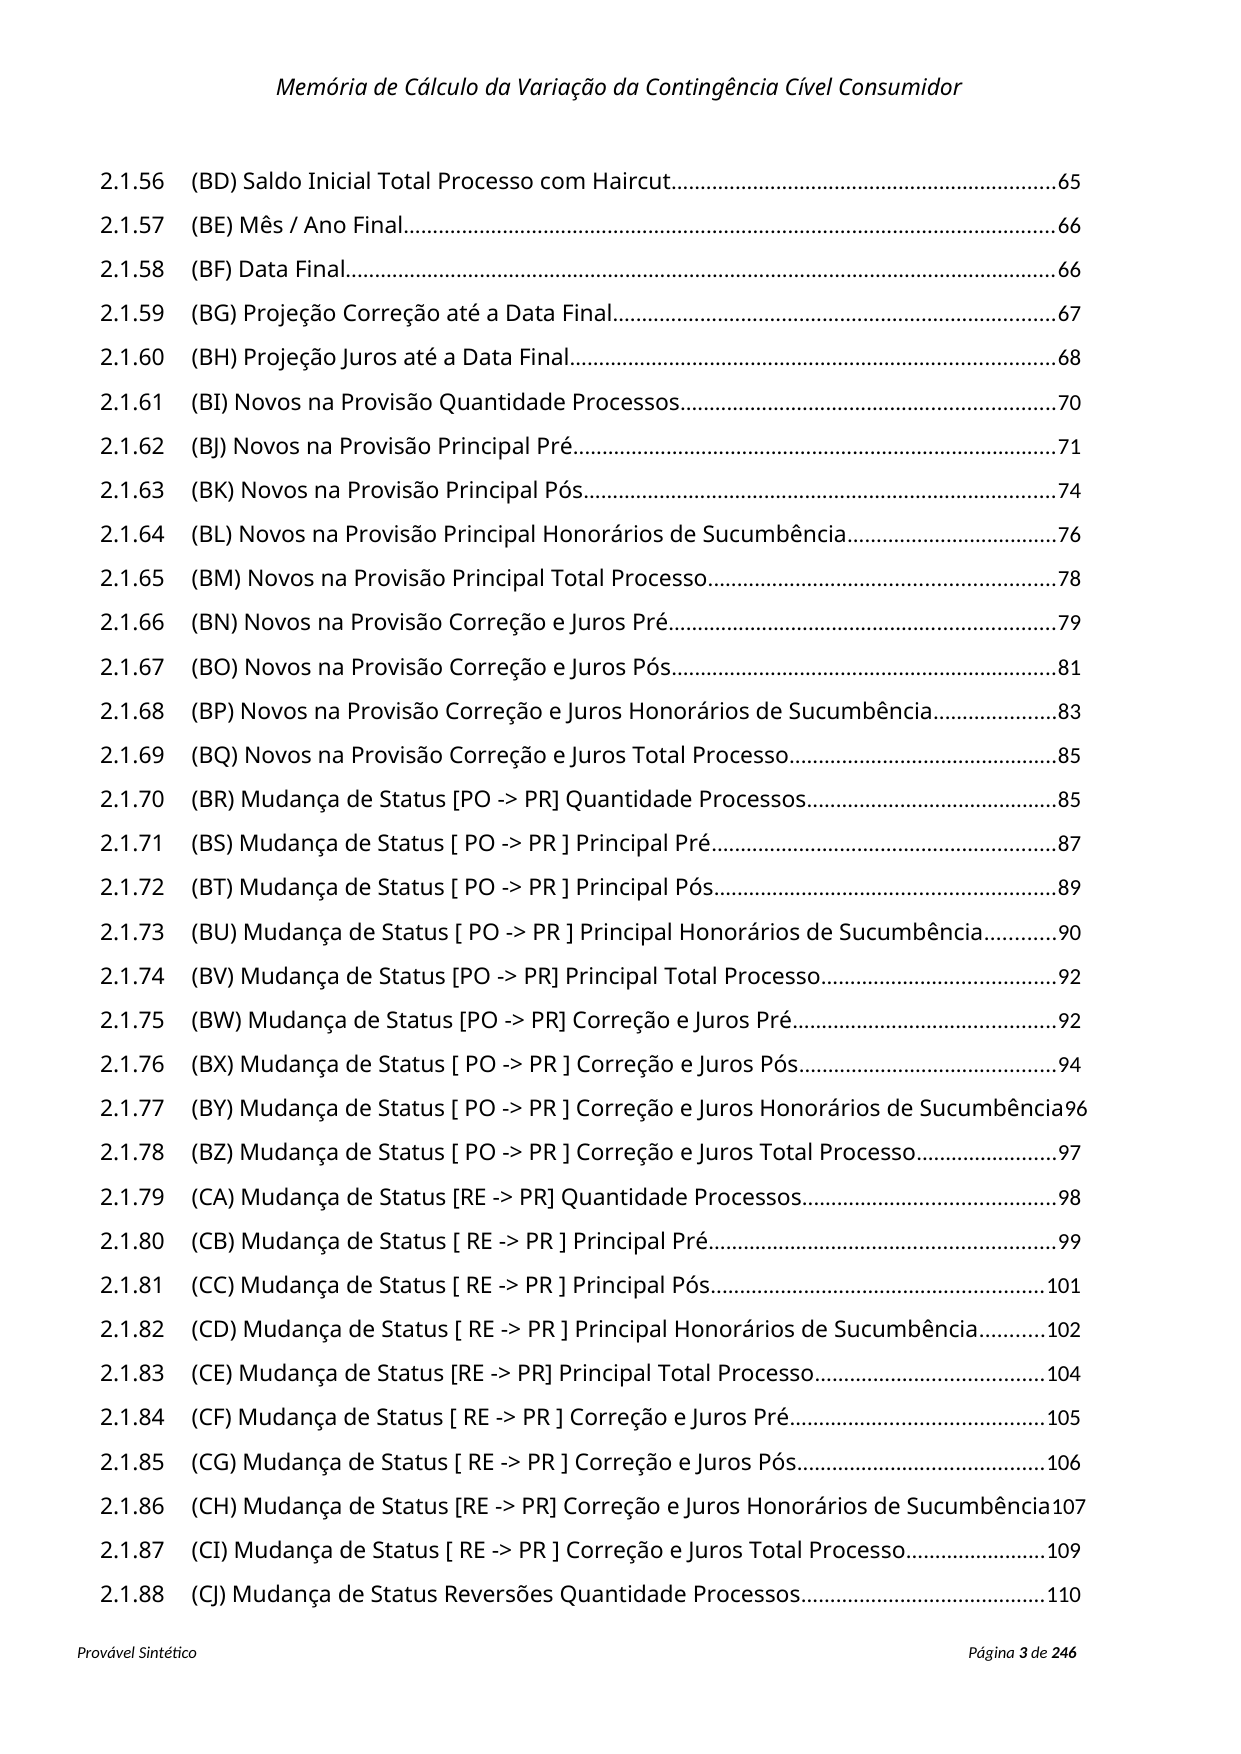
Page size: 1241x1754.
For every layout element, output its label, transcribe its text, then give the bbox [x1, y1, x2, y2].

text 2.1.75 (BW) Mudança de Status [PO -> PR] Correção e Juros Pré 92 [100, 1004, 1163, 1035]
text 2.1.65 (BM) Novos na Provisão Principal Total Processo 78 [100, 562, 1163, 593]
text 2.1.85 (CG) Mudança de Status [ RE -> PR ] Correção e Juros Pós 106 [100, 1445, 1163, 1477]
text 2.1.67 (BO) Novos na Provisão Correção e Juros Pós 81 [100, 650, 1163, 682]
text 2.1.88 (CJ) Mudança de Status Reversões Quantidade Processos 110 [100, 1578, 1163, 1609]
text 2.1.71 (BS) Mudança de Status [ PO -> PR ] Principal Pré 87 [100, 827, 1163, 858]
text 2.1.64 (BL) Novos na Provisão Principal Honorários de Sucumbência 76 [100, 518, 1163, 549]
text 2.1.56 (BD) Saldo Inicial Total Processo com Haircut 65 [100, 164, 1163, 196]
text 2.1.69 (BQ) Novos na Provisão Correção e Juros Total Processo 85 [100, 739, 1163, 770]
text 2.1.68 (BP) Novos na Provisão Correção e Juros Honorários de Sucumbência 83 [100, 694, 1163, 726]
text 2.1.70 (BR) Mudança de Status [PO -> PR] Quantidade Processos 85 [100, 783, 1163, 814]
text 2.1.74 (BV) Mudança de Status [PO -> PR] Principal Total Processo 92 [100, 959, 1163, 991]
text 2.1.80 (CB) Mudança de Status [ RE -> PR ] Principal Pré 99 [100, 1224, 1163, 1256]
text 2.1.72 (BT) Mudança de Status [ PO -> PR ] Principal Pós 89 [100, 871, 1163, 902]
text 2.1.78 (BZ) Mudança de Status [ PO -> PR ] Correção e Juros Total Processo 97 [100, 1136, 1163, 1167]
text 2.1.83 (CE) Mudança de Status [RE -> PR] Principal Total Processo 104 [100, 1357, 1163, 1388]
text 2.1.60 (BH) Projeção Juros até a Data Final 68 [100, 341, 1163, 372]
text 2.1.59 (BG) Projeção Correção até a Data Final 67 [100, 297, 1163, 328]
text 2.1.73 (BU) Mudança de Status [ PO -> PR ] Principal Honorários de Sucumbência 90 [100, 915, 1163, 947]
text 2.1.77 (BY) Mudança de Status [ PO -> PR ] Correção e Juros Honorários de Sucumbência 96 [100, 1092, 1163, 1123]
text 2.1.57 (BE) Mês / Ano Final 66 [100, 209, 1163, 240]
text 2.1.84 (CF) Mudança de Status [ RE -> PR ] Correção e Juros Pré 105 [100, 1401, 1163, 1432]
text 2.1.81 (CC) Mudança de Status [ RE -> PR ] Principal Pós 101 [100, 1269, 1163, 1300]
text 2.1.63 (BK) Novos na Provisão Principal Pós 74 [100, 474, 1163, 505]
text 2.1.82 (CD) Mudança de Status [ RE -> PR ] Principal Honorários de Sucumbência 102 [100, 1313, 1163, 1344]
text 2.1.62 (BJ) Novos na Provisão Principal Pré 71 [100, 429, 1163, 461]
text 2.1.58 (BF) Data Final 66 [100, 253, 1163, 284]
text 2.1.79 (CA) Mudança de Status [RE -> PR] Quantidade Processos 98 [100, 1180, 1163, 1212]
text 2.1.66 (BN) Novos na Provisão Correção e Juros Pré 79 [100, 606, 1163, 637]
text 2.1.61 (BI) Novos na Provisão Quantidade Processos 70 [100, 385, 1163, 417]
text 2.1.86 (CH) Mudança de Status [RE -> PR] Correção e Juros Honorários de Sucumbência 107 [100, 1489, 1163, 1521]
text 2.1.87 (CI) Mudança de Status [ RE -> PR ] Correção e Juros Total Processo 109 [100, 1534, 1163, 1565]
text 2.1.76 (BX) Mudança de Status [ PO -> PR ] Correção e Juros Pós 94 [100, 1048, 1163, 1079]
